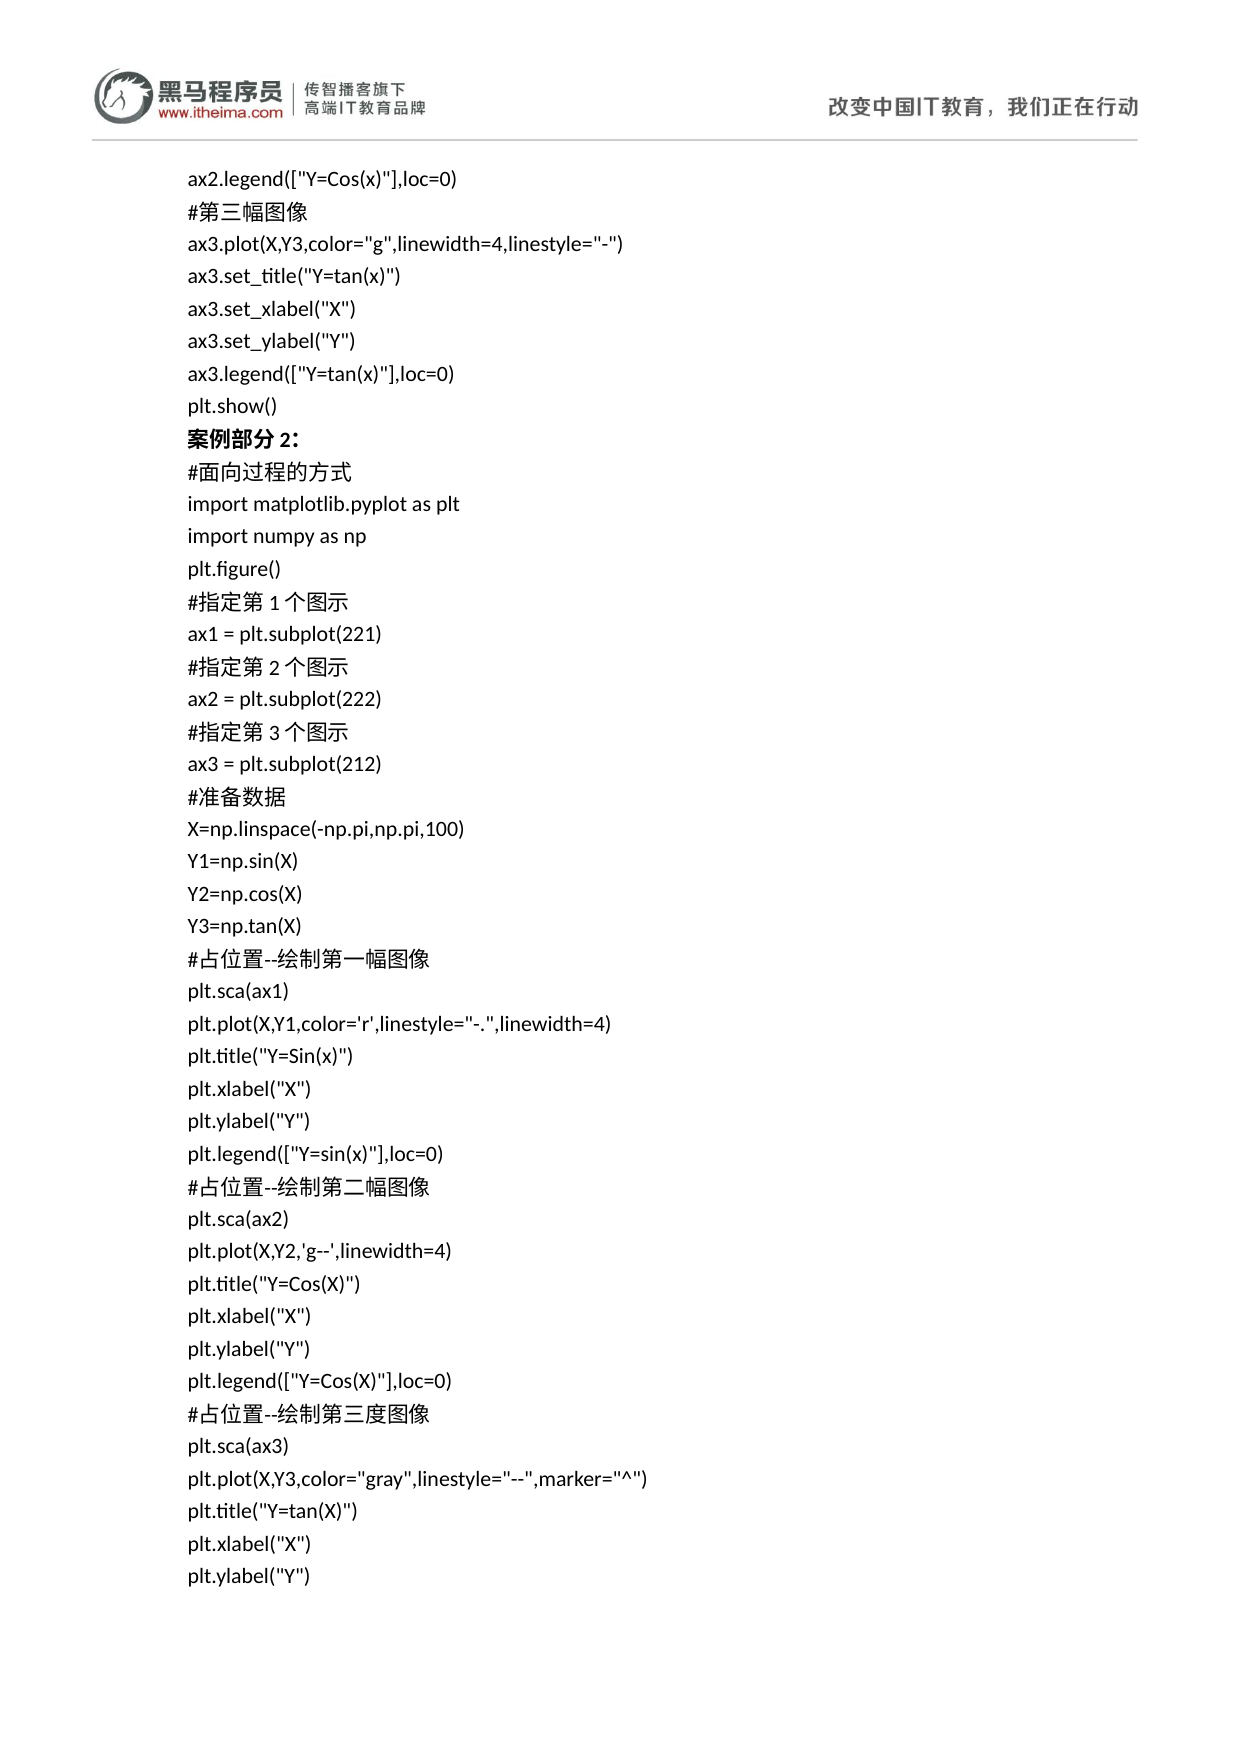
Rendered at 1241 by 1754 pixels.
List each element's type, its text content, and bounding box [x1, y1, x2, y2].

picture [0, 0, 1241, 148]
text 案例部分2： [187, 422, 1053, 454]
